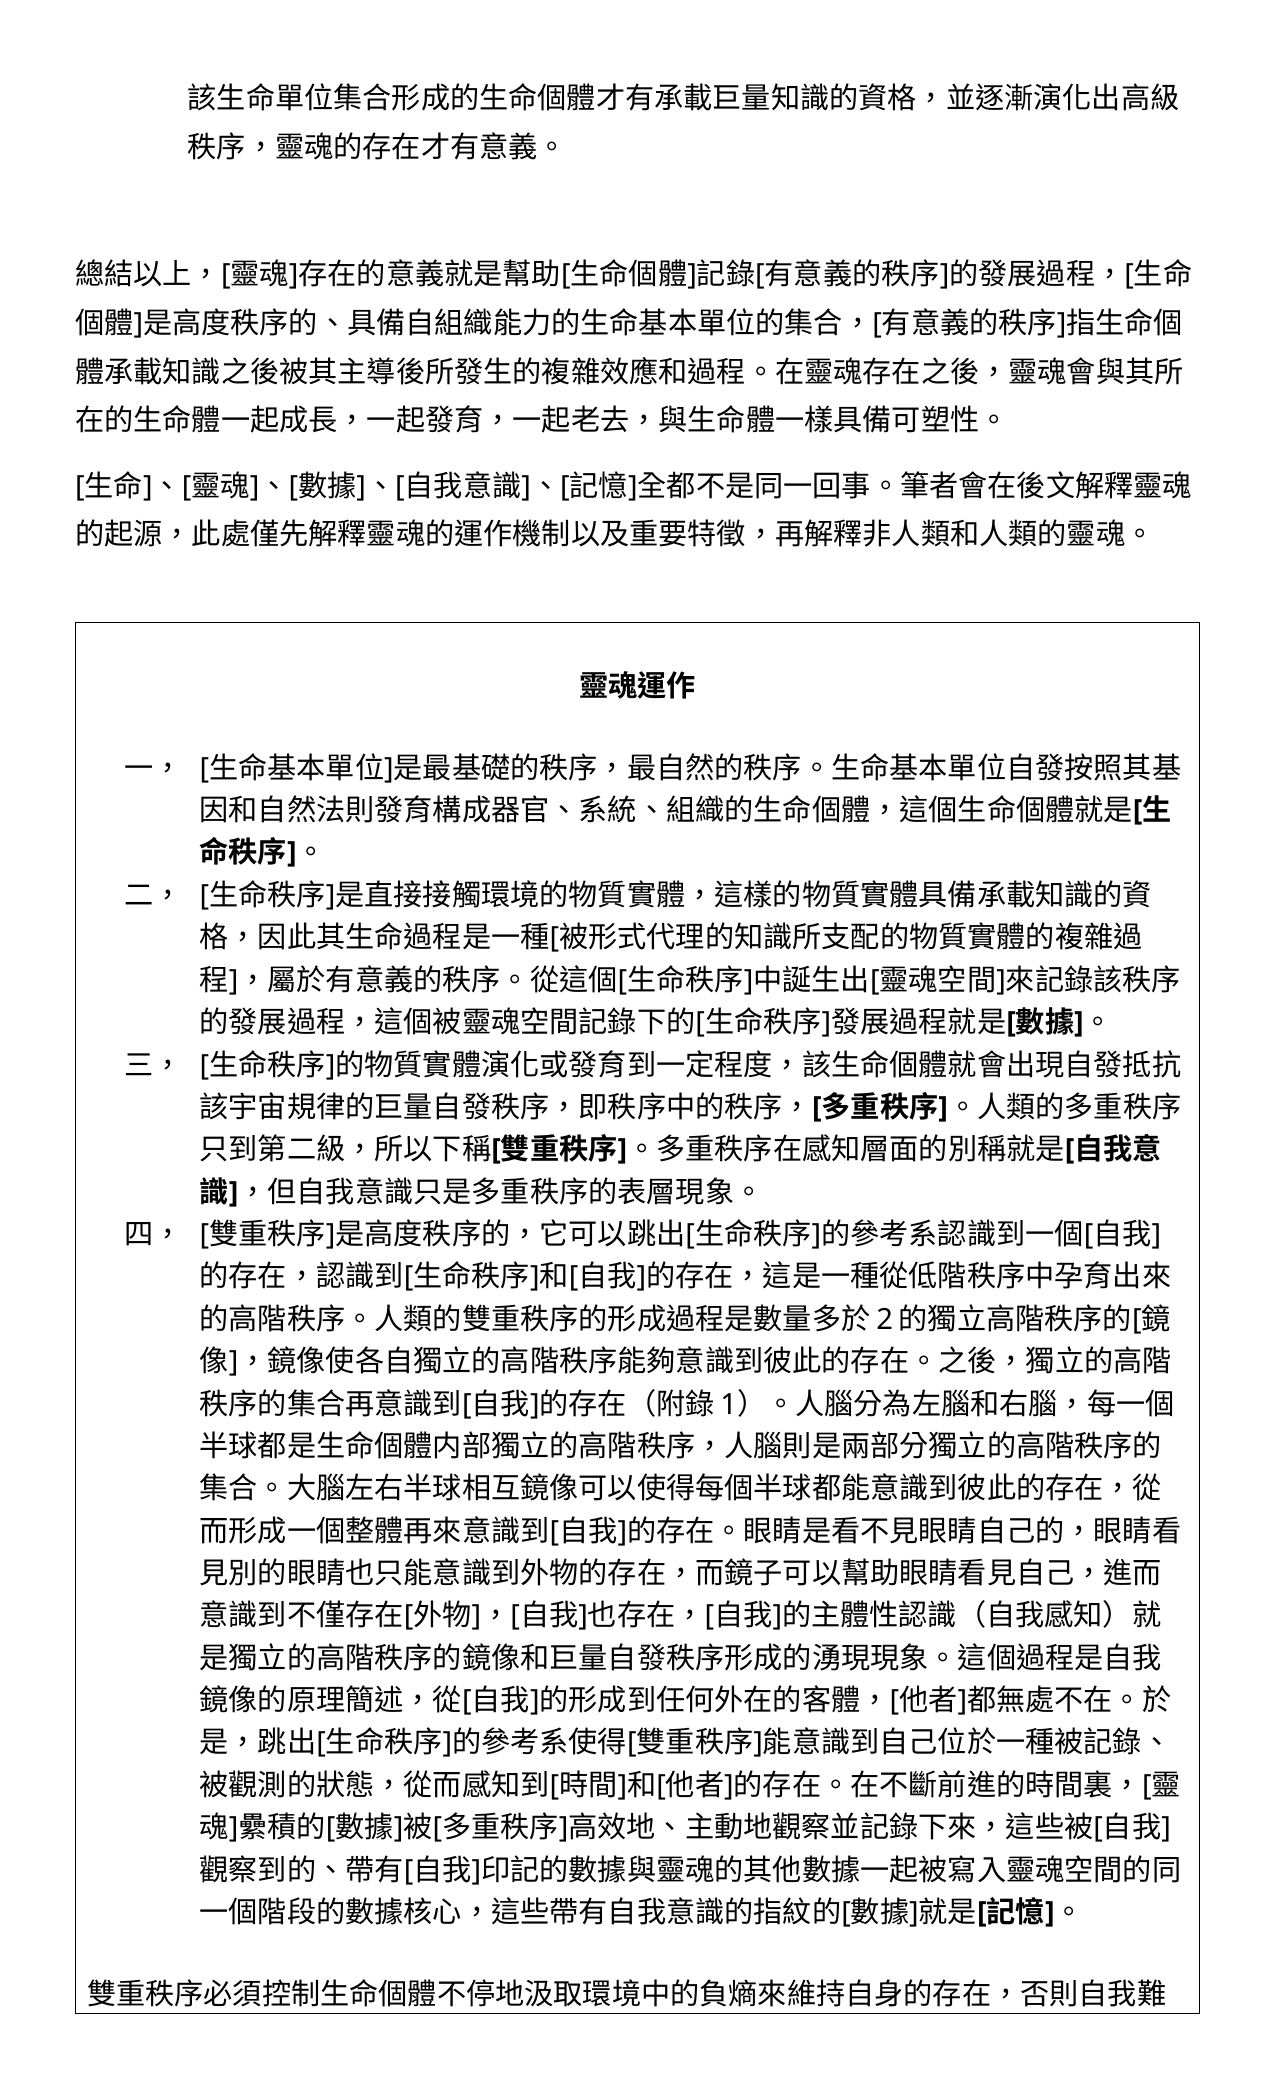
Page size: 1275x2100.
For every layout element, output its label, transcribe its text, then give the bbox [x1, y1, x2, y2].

text 總結以上，[靈魂]存在的意義就是幫助[生命個體]記錄[有意義的秩序]的發展過程，[生命個體]是高度秩序的、具備自組織能力的生命基本單位的集合，[有意義的秩序]指生命個體承載知識之後被其主導後所發生的複雜效應和過程。在靈魂存在之後，靈魂會與其所在的生命體一起成長，一起發育，一起老去，與生命體一樣具備可塑性。 [75, 251, 1200, 439]
list [生命]、[靈魂]、[數據]、[自我意識]、[記憶]全都不是同一回事。筆者會在後文解釋靈魂的起源，此處僅先解釋靈魂的運作機制以及重要特徵，再解釋非人類和人類的靈魂。 [75, 462, 1200, 553]
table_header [76, 623, 1199, 2013]
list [112, 75, 1200, 166]
